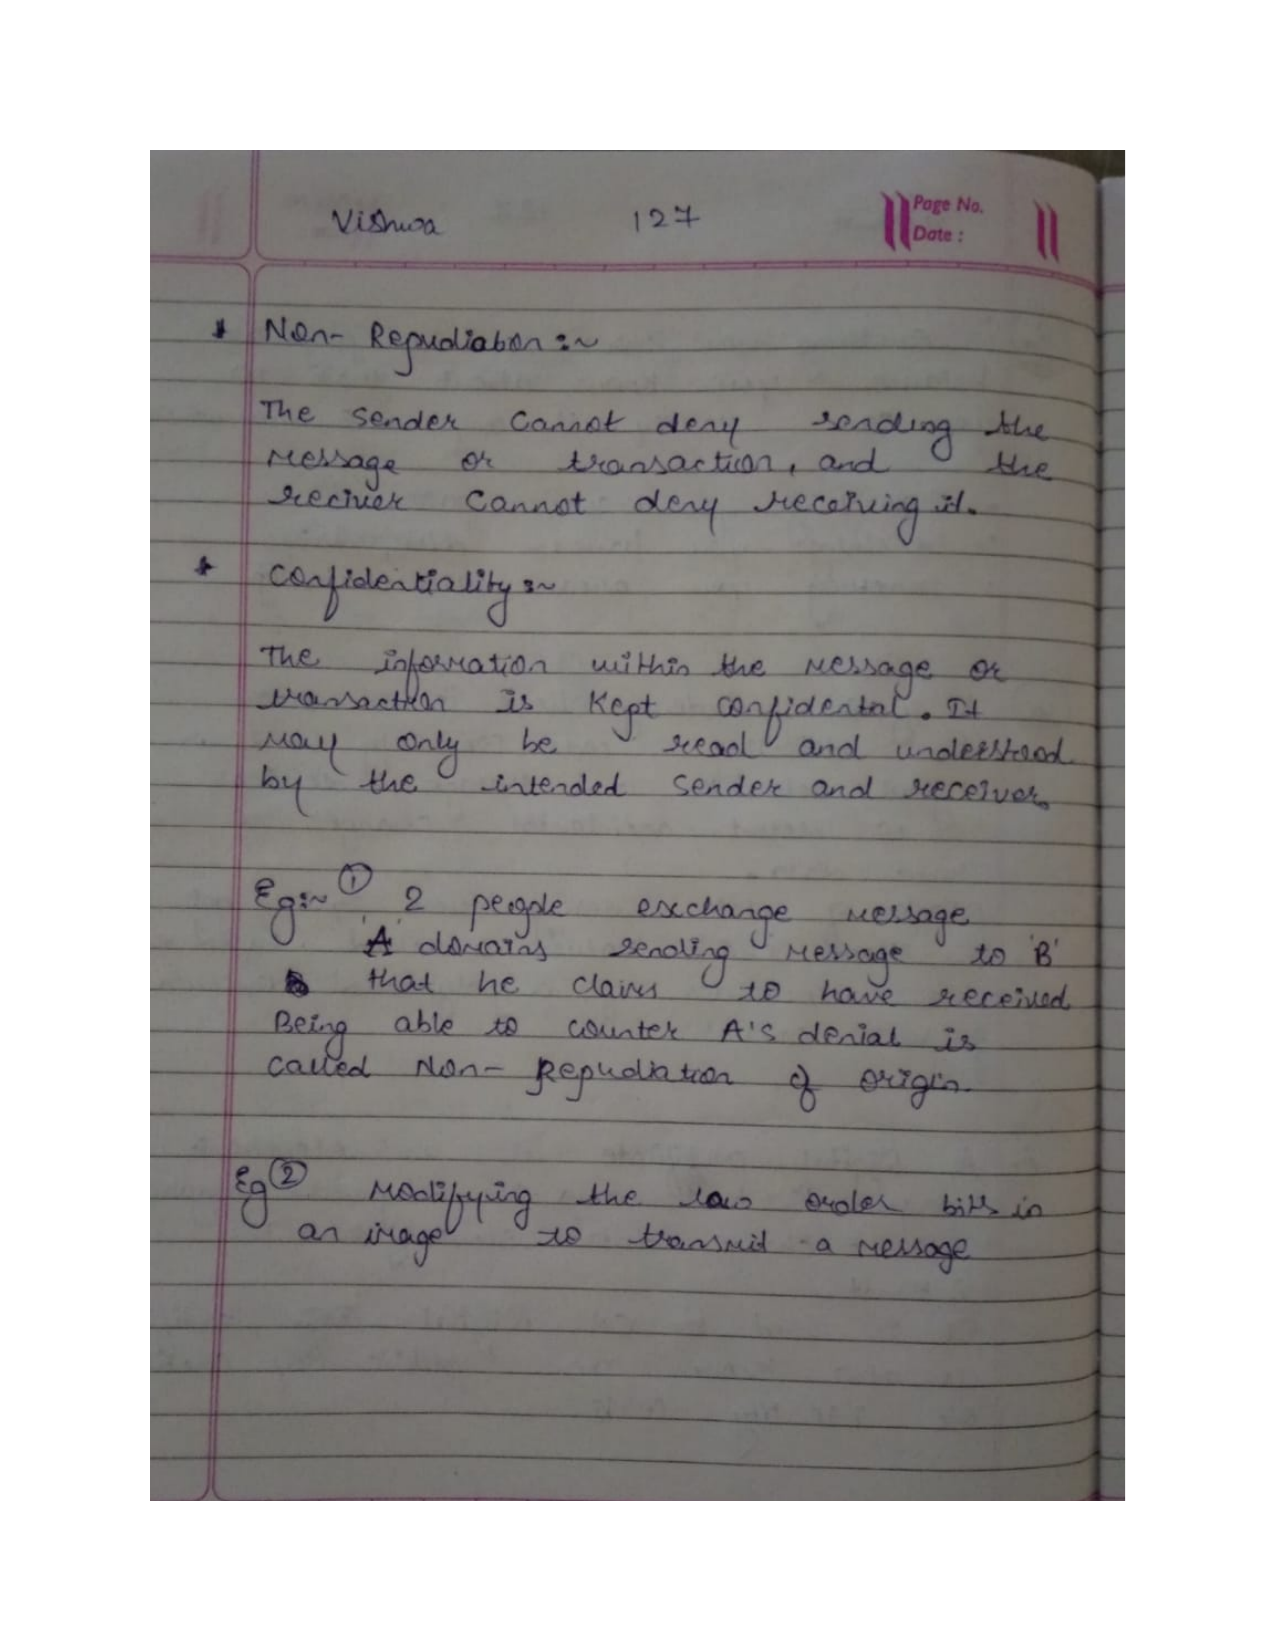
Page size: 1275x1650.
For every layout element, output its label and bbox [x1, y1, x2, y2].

picture [150, 150, 1125, 1501]
